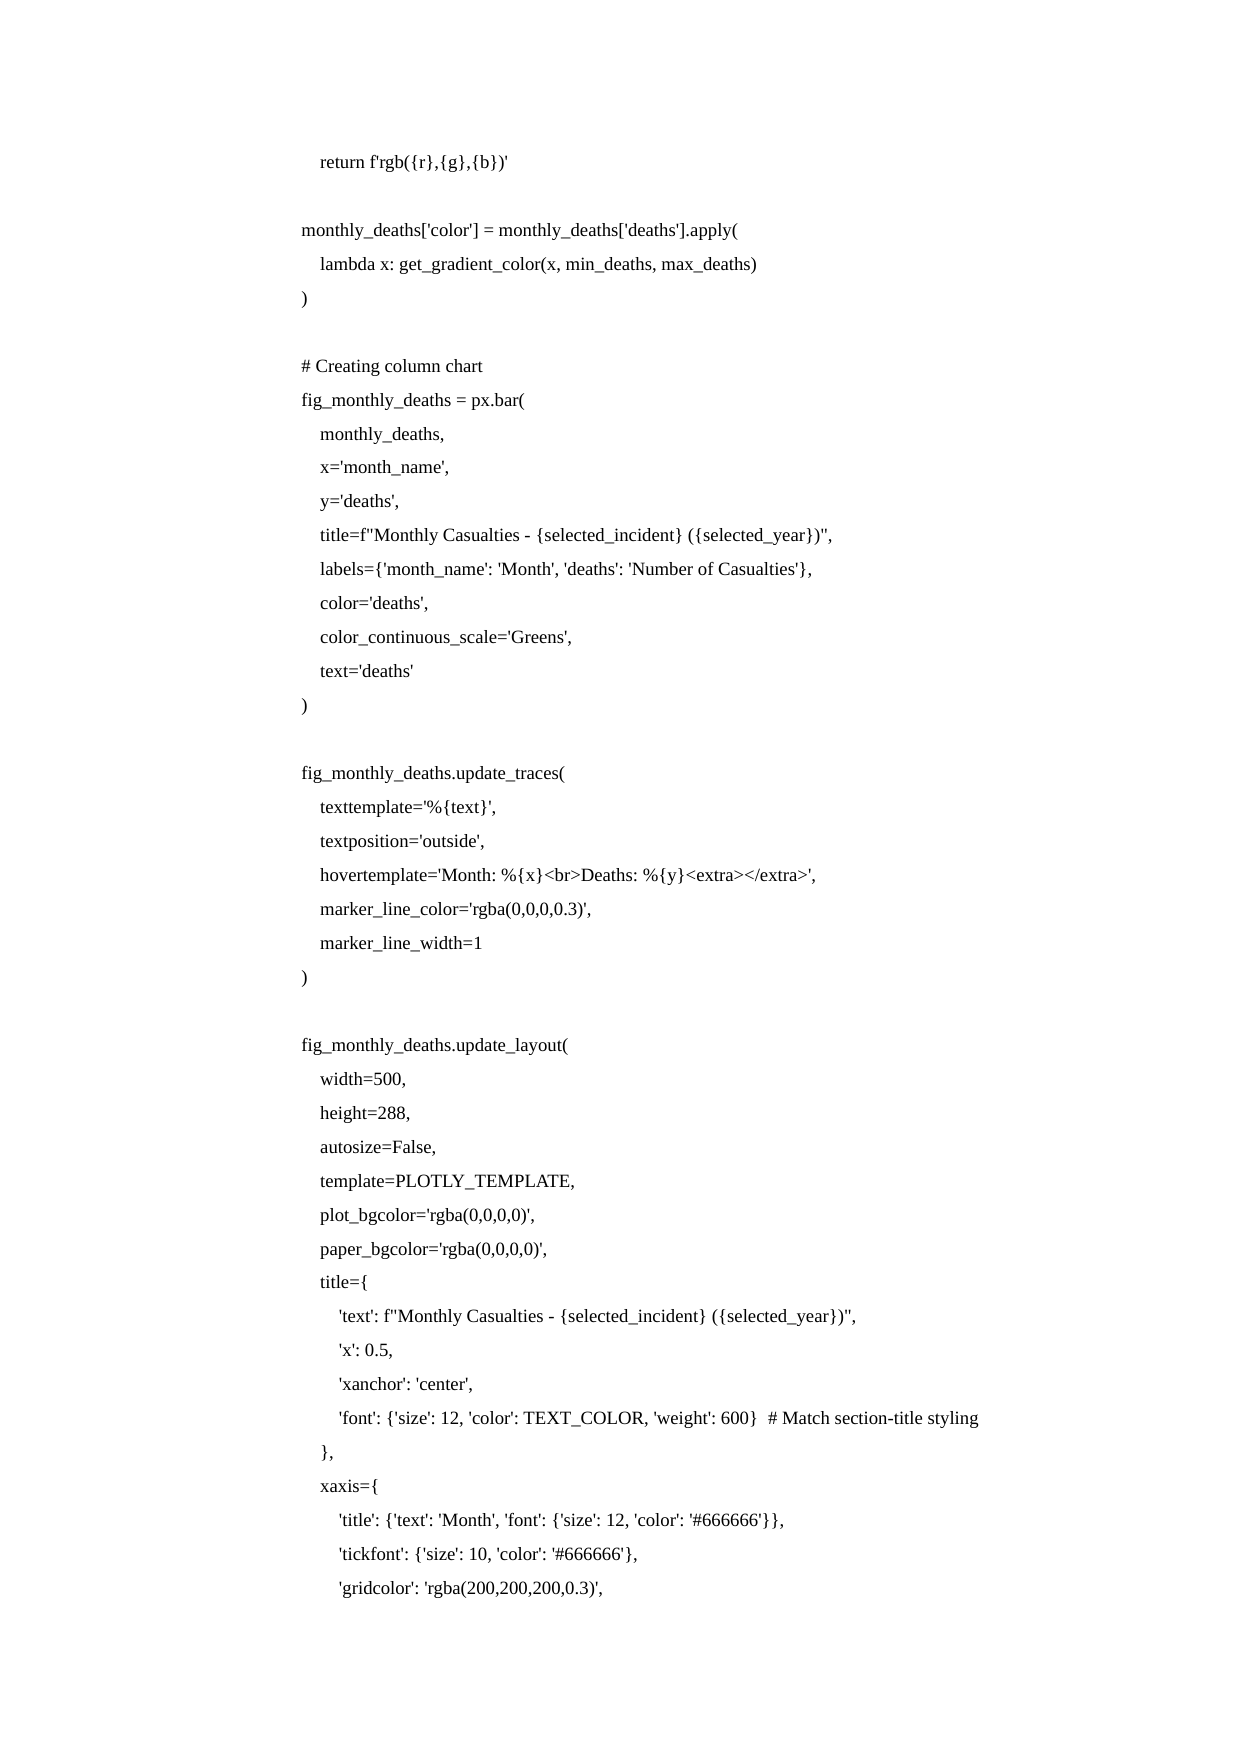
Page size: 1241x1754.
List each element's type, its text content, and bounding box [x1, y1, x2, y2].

text ) [151, 966, 1074, 987]
text }, [151, 1441, 1074, 1463]
text fig_monthly_deaths.update_layout( [151, 1034, 1074, 1055]
text text='deaths' [151, 660, 1074, 682]
text 'x': 0.5, [151, 1339, 1074, 1361]
text template=PLOTLY_TEMPLATE, [151, 1169, 1074, 1191]
text labels={'month_name': 'Month', 'deaths': 'Number of Casualties'}, [151, 558, 1074, 580]
text ) [151, 287, 1074, 308]
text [151, 1543, 1074, 1564]
text autosize=False, [151, 1136, 1074, 1157]
text return f'rgb({r},{g},{b})' [151, 151, 1074, 172]
text 'xanchor': 'center', [151, 1373, 1074, 1395]
text lambda x: get_gradient_color(x, min_deaths, max_deaths) [151, 253, 1074, 274]
text paper_bgcolor='rgba(0,0,0,0)', [151, 1237, 1074, 1259]
text color='deaths', [151, 592, 1074, 614]
text ) [151, 694, 1074, 716]
text 'font': {'size': 12, 'color': TEXT_COLOR, 'weight': 600} # Match section-title styling [151, 1407, 1074, 1429]
text # Creating column chart [151, 354, 1074, 376]
text y='deaths', [151, 490, 1074, 512]
text monthly_deaths['color'] = monthly_deaths['deaths'].apply( [151, 219, 1074, 240]
text width=500, [151, 1068, 1074, 1089]
text marker_line_width=1 [151, 932, 1074, 953]
text monthly_deaths, [151, 422, 1074, 444]
text 'title': {'text': 'Month', 'font': {'size': 12, 'color': '#666666'}}, [151, 1509, 1074, 1531]
text title=f"Monthly Casualties - {selected_incident} ({selected_year})", [151, 524, 1074, 546]
text marker_line_color='rgba(0,0,0,0.3)', [151, 898, 1074, 919]
text 'gridcolor': 'rgba(200,200,200,0.3)', [151, 1577, 1074, 1598]
text textposition='outside', [151, 830, 1074, 851]
text x='month_name', [151, 456, 1074, 478]
text fig_monthly_deaths.update_traces( [151, 762, 1074, 783]
text hovertemplate='Month: %{x}<br>Deaths: %{y}<extra></extra>', [151, 864, 1074, 885]
text fig_monthly_deaths = px.bar( [151, 388, 1074, 410]
text color_continuous_scale='Greens', [151, 626, 1074, 648]
text 'text': f"Monthly Casualties - {selected_incident} ({selected_year})", [151, 1305, 1074, 1327]
text title={ [151, 1271, 1074, 1293]
text plot_bgcolor='rgba(0,0,0,0)', [151, 1203, 1074, 1225]
text xaxis={ [151, 1475, 1074, 1497]
text height=288, [151, 1102, 1074, 1123]
text texttemplate='%{text}', [151, 796, 1074, 817]
